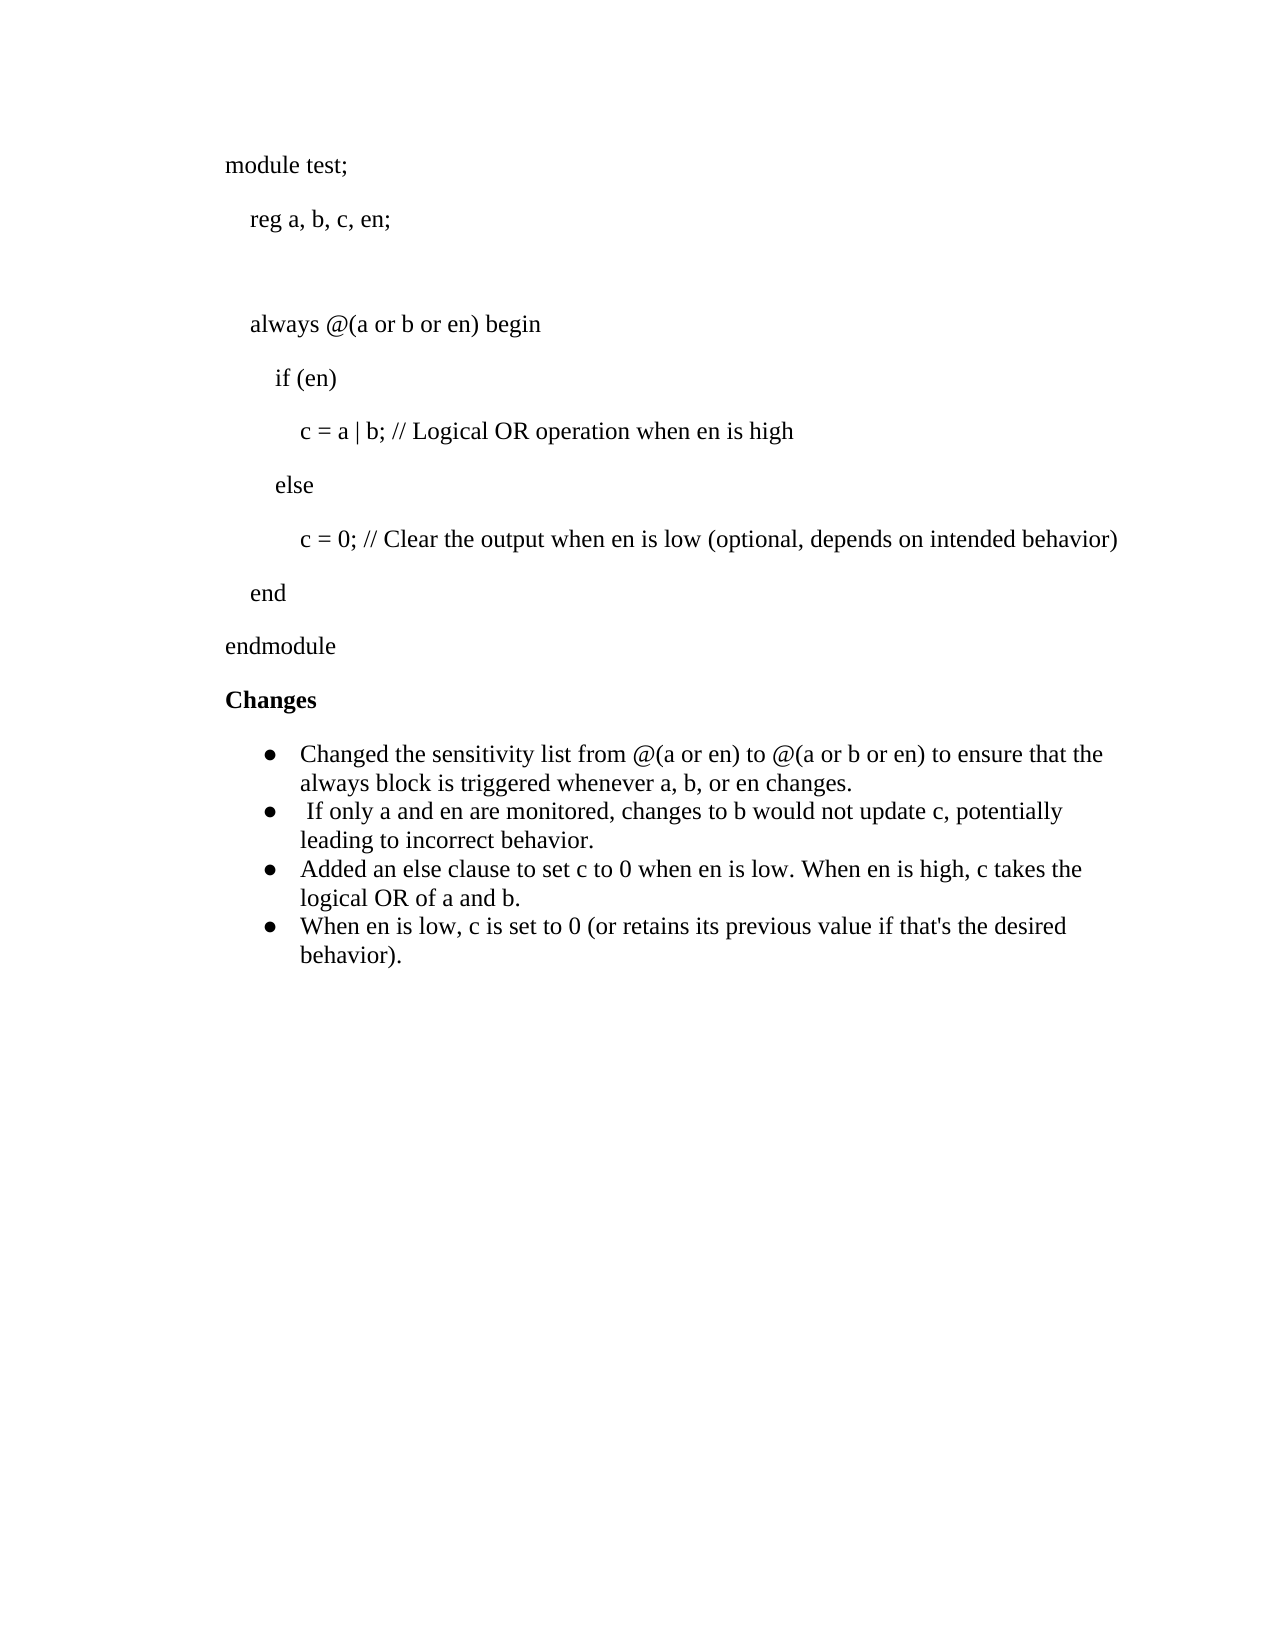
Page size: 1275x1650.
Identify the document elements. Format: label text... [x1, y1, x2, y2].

text end [225, 578, 1125, 606]
text always @(a or b or en) begin [225, 309, 1125, 338]
text else [225, 470, 1125, 499]
list Changed the sensitivity list from @(a or en) to @(a or b or en) to ensure that the always block is triggered whenever a, b, or en changes. [262, 739, 1125, 796]
text endmodule [225, 631, 1125, 660]
text if (en) [225, 363, 1125, 391]
list Added an else clause to set c to 0 when en is low. When en is high, c takes the logical OR of a and b. [262, 854, 1125, 911]
text reg a, b, c, en; [225, 204, 1125, 232]
text c = 0; // Clear the output when en is low (optional, depends on intended behavior) [225, 524, 1125, 553]
list When en is low, c is set to 0 (or retains its previous value if that's the desired behavior). [262, 911, 1125, 969]
text module test; [225, 150, 1125, 179]
text Changes [225, 685, 1125, 714]
list If only a and en are monitored, changes to b would not update c, potentially leading to incorrect behavior. [262, 796, 1125, 854]
text c = a | b; // Logical OR operation when en is high [225, 416, 1125, 445]
